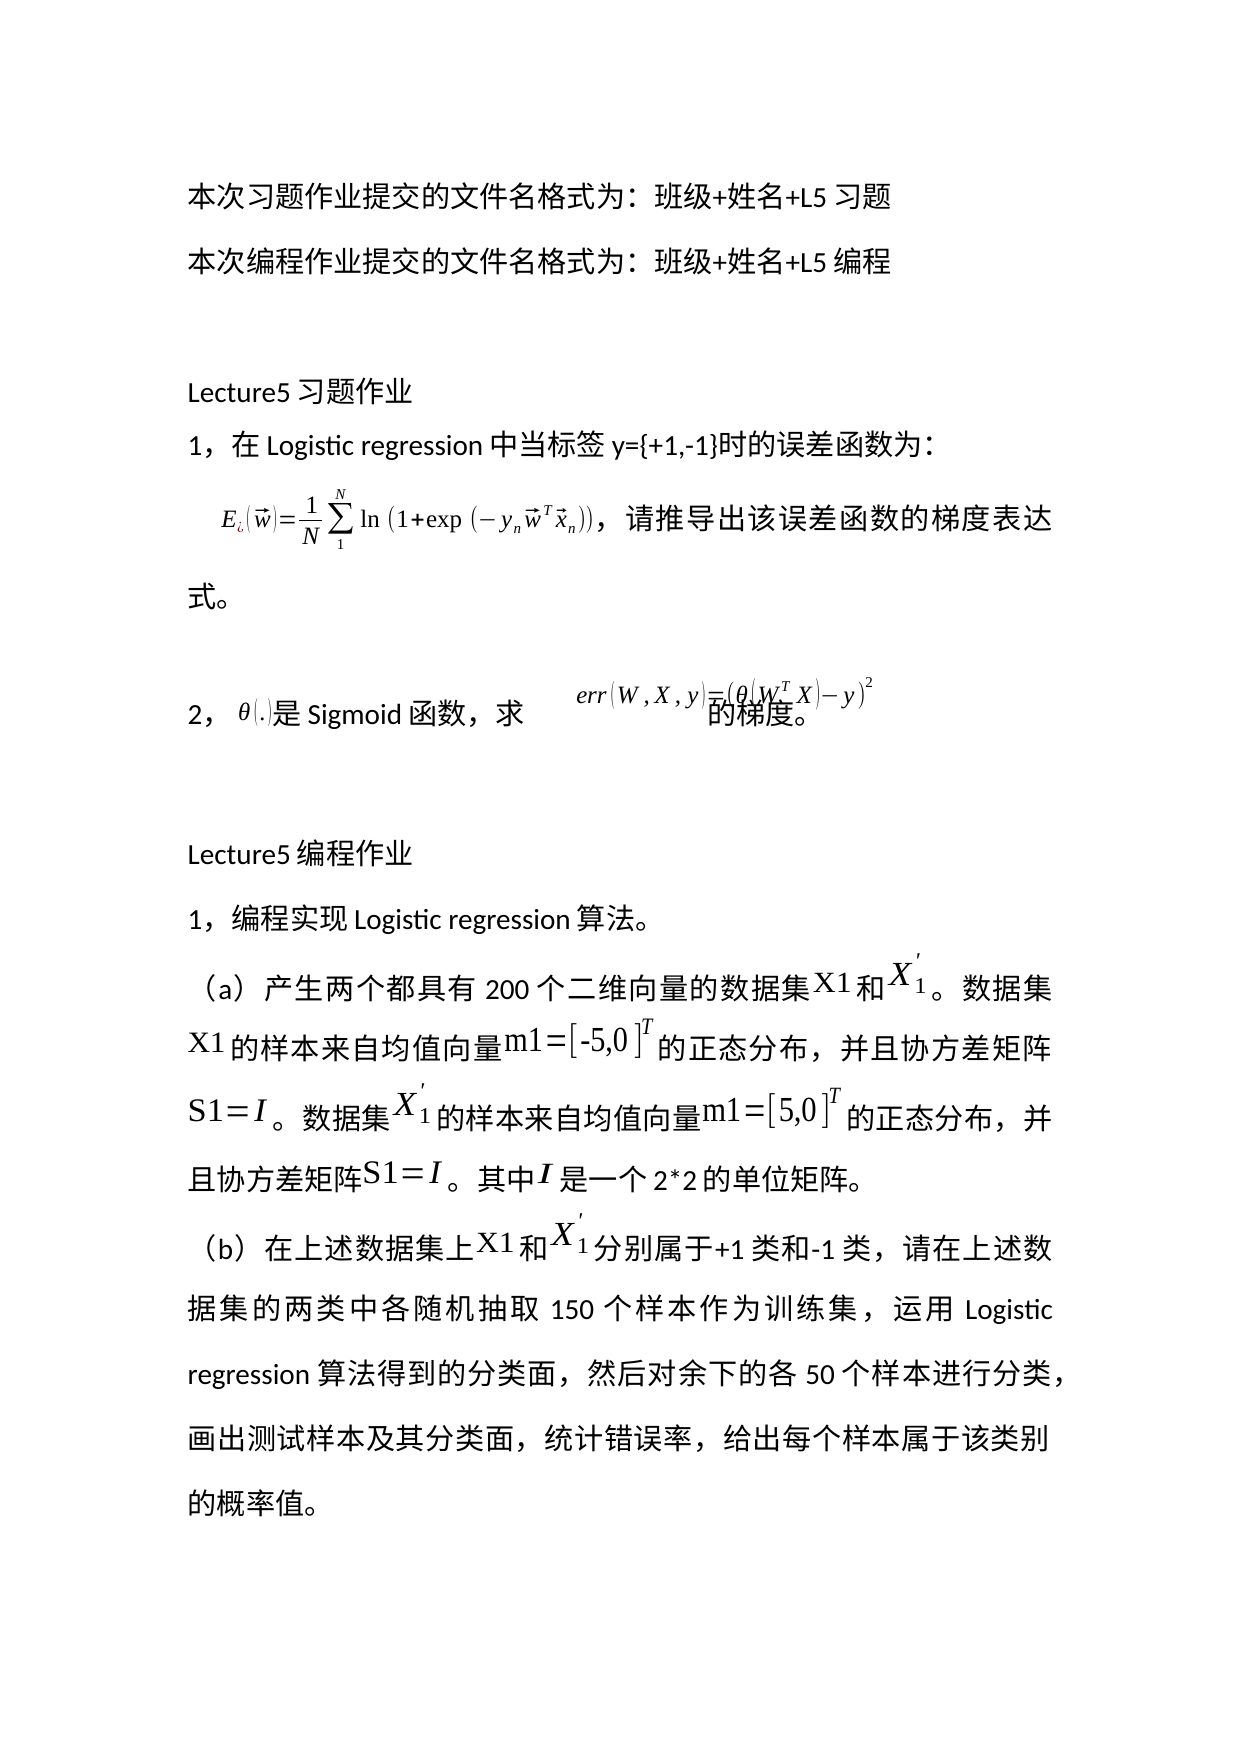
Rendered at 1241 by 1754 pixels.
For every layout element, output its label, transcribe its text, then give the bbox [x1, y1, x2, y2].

text 本次习题作业提交的文件名格式为：班级+姓名+L5习题 [187, 162, 1053, 227]
text 1，在Logistic regression中当标签y={+1,-1}时的误差函数为： [187, 422, 1053, 464]
text 本次编程作业提交的文件名格式为：班级+姓名+L5编程 [187, 227, 1053, 292]
text （b）在上述数据集上和分别属于+1类和-1类，请在上述数据集的两类中各随机抽取150个样本作为训练集，运用Logistic regression算法得到的分类面，然后对余下的各50个样本进行分类，画出测试样本及其分类面，统计错误率，给出每个样本属于该类别的概率值。 [187, 1209, 1053, 1534]
text 2， 是Sigmoid函数，求 的梯度。 [187, 691, 1053, 733]
text 1，编程实现Logistic regression算法。 [187, 884, 1053, 949]
text （a）产生两个都具有200个二维向量的数据集和。数据集的样本来自均值向量的正态分布，并且协方差矩阵。数据集的样本来自均值向量的正态分布，并且协方差矩阵。其中是一个2*2的单位矩阵。 [187, 949, 1053, 1209]
text Lecture5编程作业 [187, 819, 1053, 884]
text Lecture5习题作业 [187, 357, 1053, 422]
text ，请推导出该误差函数的梯度表达式。 [187, 485, 1053, 616]
